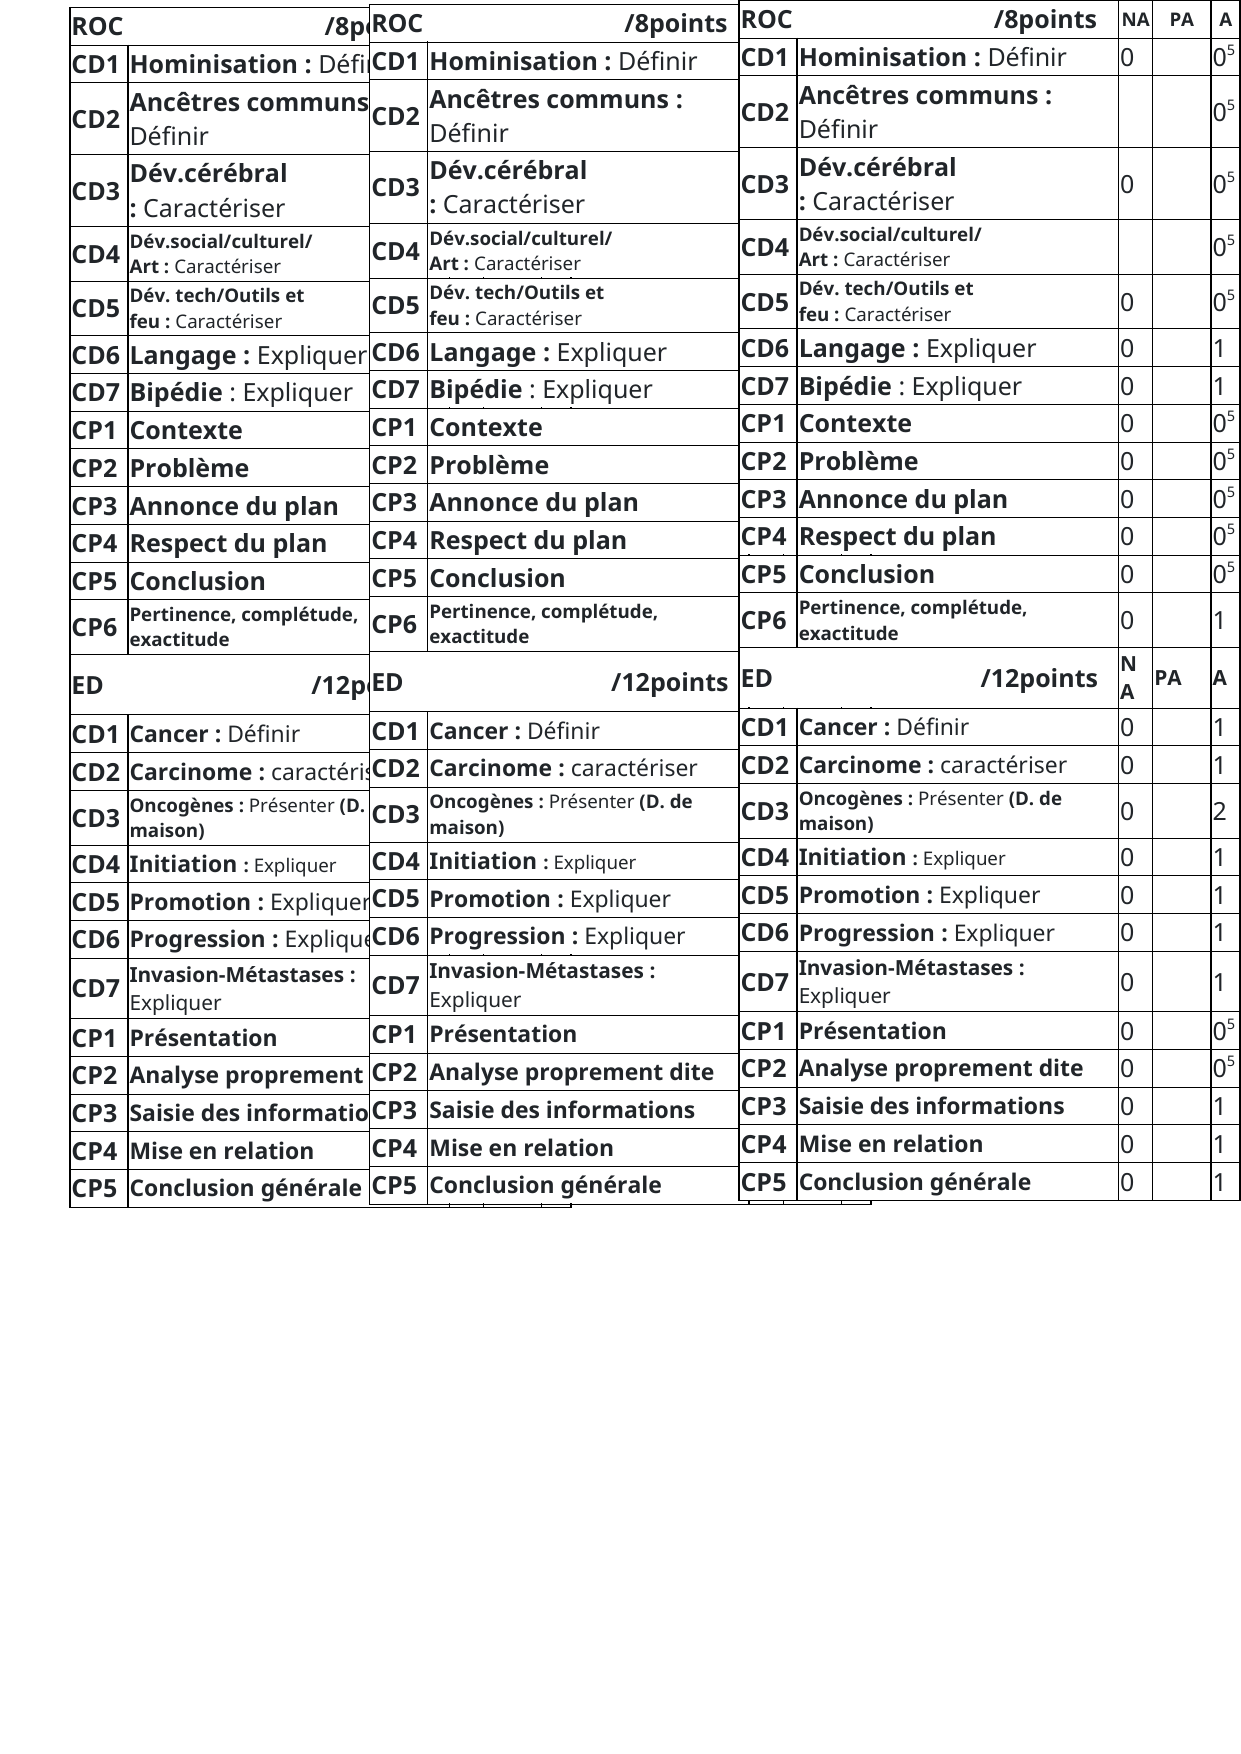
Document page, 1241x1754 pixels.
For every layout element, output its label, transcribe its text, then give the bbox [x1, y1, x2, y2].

table_cell Bipédie : Expliquer [428, 371, 738, 407]
table_header PA [1153, 1, 1210, 38]
table_cell CD6 [71, 336, 127, 373]
table_cell Problème [428, 446, 738, 483]
table_cell CP5 [71, 1170, 127, 1207]
table_cell ED /12points [370, 652, 738, 711]
table_cell Présentation [428, 1016, 738, 1053]
table_cell Carcinome : caractériser [798, 746, 1118, 783]
table_cell CP1 [71, 1019, 127, 1056]
table_cell CP6 [740, 593, 796, 647]
table_cell 1 [1212, 1125, 1239, 1162]
table_cell Promotion : Expliquer [129, 883, 369, 920]
table_cell 1 [1212, 839, 1239, 875]
table_cell Dév. tech/Outils et feu : Caractériser [798, 275, 1118, 328]
table_cell Bipédie : Expliquer [798, 367, 1118, 404]
table_cell Mise en relation [129, 1132, 369, 1169]
table_cell 1 [1212, 876, 1239, 913]
table_cell Respect du plan [798, 518, 1118, 554]
table_cell CP6 [370, 597, 427, 651]
table_cell Progression : Expliquer [129, 921, 369, 958]
table_header ROC /8points [740, 1, 1118, 38]
table_cell Cancer : Définir [129, 715, 369, 752]
table_cell CD1 [71, 715, 127, 752]
table_cell Annonce du plan [129, 487, 369, 524]
table_cell Saisie des informations [798, 1088, 1118, 1124]
table_cell 1 [1212, 593, 1239, 647]
table_cell Saisie des informations [428, 1091, 738, 1128]
table_cell Ancêtres communs : Définir [129, 83, 369, 154]
table_cell Respect du plan [428, 522, 738, 558]
table_cell 0 [1119, 709, 1152, 745]
table_cell CD2 [71, 753, 127, 790]
table_cell CD3 [740, 148, 796, 219]
table_cell 05 [1212, 556, 1239, 592]
table_cell Annonce du plan [798, 480, 1118, 517]
table_cell CP5 [71, 563, 127, 599]
table_cell CD7 [370, 371, 427, 407]
table_cell Initiation : Expliquer [129, 846, 369, 882]
table_cell Cancer : Définir [428, 712, 738, 749]
table_cell CD6 [370, 333, 427, 370]
table_cell 2 [1212, 784, 1239, 838]
table_cell CP1 [370, 409, 427, 445]
table_cell CD1 [71, 46, 127, 82]
table_cell CD2 [370, 80, 427, 151]
table_cell CP5 [740, 1163, 796, 1200]
table_cell 05 [1212, 76, 1239, 147]
table_cell CD1 [740, 709, 796, 745]
table_cell 0 [1119, 1088, 1152, 1124]
table_cell Dév.social/culturel/Art : Caractériser [798, 220, 1118, 274]
table_cell Pertinence, complétude, exactitude [428, 597, 738, 651]
table_cell Conclusion générale [129, 1170, 449, 1207]
table_cell 0 [1119, 1163, 1152, 1200]
table_cell ED /12points [71, 655, 369, 714]
table_cell Présentation [798, 1012, 1118, 1049]
table_cell Conclusion [798, 556, 1118, 592]
table_cell [1119, 76, 1152, 147]
table_cell Ancêtres communs : Définir [798, 76, 1118, 147]
table_cell Progression : Expliquer [798, 914, 1118, 951]
table_cell CD7 [740, 952, 796, 1011]
table_cell 05 [1212, 1050, 1239, 1087]
table_header A [1212, 1, 1239, 38]
table_cell CD4 [740, 839, 796, 875]
table_cell 0 [1119, 443, 1152, 479]
table_cell Saisie des informations [129, 1095, 369, 1131]
table_cell 0 [1119, 480, 1152, 517]
table_cell Analyse proprement dite [428, 1054, 738, 1090]
table_cell CP5 [370, 1167, 427, 1203]
table_cell CP3 [740, 1088, 796, 1124]
table_header ROC /8points [71, 8, 369, 44]
table_cell 1 [1212, 746, 1239, 783]
table_cell Carcinome : caractériser [428, 750, 738, 787]
table_cell CD3 [370, 152, 427, 223]
table_cell CD1 [740, 39, 796, 75]
table_cell CD7 [71, 959, 127, 1018]
table_cell Langage : Expliquer [428, 333, 738, 370]
table_cell Dév.cérébral : Caractériser [798, 148, 1118, 219]
table_cell CD5 [71, 883, 127, 920]
table_cell CD1 [370, 712, 427, 749]
table_cell Promotion : Expliquer [428, 880, 738, 917]
table_cell 0 [1119, 1125, 1152, 1162]
table_cell Invasion-Métastases : Expliquer [129, 959, 369, 1018]
table_cell Ancêtres communs : Définir [428, 80, 738, 151]
table_cell [1153, 367, 1210, 404]
table_cell 05 [1212, 518, 1239, 554]
table_cell Contexte [129, 412, 369, 448]
table_cell [1153, 275, 1210, 328]
table_cell [1153, 876, 1210, 913]
table_cell 0 [1119, 746, 1152, 783]
table_cell CD2 [740, 76, 796, 147]
table_cell CP4 [370, 522, 427, 558]
table_cell 05 [1212, 405, 1239, 441]
table_cell 1 [1212, 914, 1239, 951]
table_cell [1153, 746, 1210, 783]
table_cell CD7 [370, 956, 427, 1015]
table_cell CD7 [71, 374, 127, 411]
table_cell 1 [1212, 952, 1239, 1011]
table_cell [1153, 39, 1210, 75]
table_cell 0 [1119, 518, 1152, 554]
table_cell Problème [129, 449, 369, 486]
table_cell CD4 [370, 843, 427, 879]
table_cell 05 [1212, 1012, 1239, 1049]
table_cell CD5 [71, 282, 127, 335]
table_cell CP1 [370, 1016, 427, 1053]
table_cell 0 [1119, 275, 1152, 328]
table_cell 0 [1119, 367, 1152, 404]
table_cell A [1212, 648, 1239, 707]
table_cell 05 [1212, 39, 1239, 75]
table_cell PA [1153, 648, 1210, 707]
table_cell [1153, 709, 1210, 745]
table_cell Langage : Expliquer [798, 329, 1118, 366]
table_cell CP2 [71, 449, 127, 486]
table_cell Respect du plan [129, 525, 369, 561]
table_cell CD6 [370, 918, 427, 954]
table_cell Oncogènes : Présenter (D. de maison) [798, 784, 1118, 838]
table_cell 05 [1212, 148, 1239, 219]
table_cell CP2 [370, 446, 427, 483]
table_cell CD5 [370, 279, 427, 332]
table_cell CD6 [71, 921, 127, 958]
table_cell CD2 [370, 750, 427, 787]
table_cell 0 [1119, 329, 1152, 366]
table_cell Dév.social/culturel/Art : Caractériser [428, 224, 738, 277]
table_cell CP5 [370, 559, 427, 596]
table_cell [1153, 593, 1210, 647]
table_cell ED /12points [740, 648, 1118, 707]
table_cell Progression : Expliquer [428, 918, 738, 954]
table_cell 0 [1119, 784, 1152, 838]
table_cell CD7 [740, 367, 796, 404]
table_cell 0 [1119, 952, 1152, 1011]
table_cell Contexte [428, 409, 738, 445]
table_cell [1153, 148, 1210, 219]
table_cell 1 [1212, 1163, 1239, 1200]
table_cell 05 [1212, 443, 1239, 479]
table_cell NA [1119, 648, 1152, 707]
table_cell CD3 [71, 155, 127, 226]
table_cell 1 [1212, 367, 1239, 404]
table_cell CD4 [740, 220, 796, 274]
table_cell CP1 [740, 405, 796, 441]
table_cell Analyse proprement dite [798, 1050, 1118, 1087]
table_cell Langage : Expliquer [129, 336, 369, 373]
table_cell CD1 [370, 43, 427, 79]
table_cell Dév. tech/Outils et feu : Caractériser [129, 282, 369, 335]
table_cell CP4 [71, 525, 127, 561]
table_cell 05 [1212, 480, 1239, 517]
table_cell Promotion : Expliquer [798, 876, 1118, 913]
table_cell Initiation : Expliquer [428, 843, 738, 879]
table_cell Invasion-Métastases : Expliquer [428, 956, 738, 1015]
table_cell Hominisation : Définir [798, 39, 1118, 75]
table_cell 0 [1119, 839, 1152, 875]
table_cell CP3 [370, 484, 427, 521]
table_cell 0 [1119, 876, 1152, 913]
table_cell Analyse proprement dite [129, 1057, 369, 1093]
table_cell [1153, 220, 1210, 274]
table_cell 1 [1212, 1088, 1239, 1124]
table_cell CP1 [740, 1012, 796, 1049]
table_cell 05 [1212, 220, 1239, 274]
table_cell [1153, 1088, 1210, 1124]
table_cell CD3 [71, 791, 127, 844]
table_cell [1153, 1012, 1210, 1049]
table_cell [1153, 1125, 1210, 1162]
table_cell 0 [1119, 914, 1152, 951]
table_cell Hominisation : Définir [428, 43, 738, 79]
table_cell Mise en relation [798, 1125, 1118, 1162]
table_cell 05 [1212, 275, 1239, 328]
table_cell Annonce du plan [428, 484, 738, 521]
table_cell CD6 [740, 914, 796, 951]
table_cell Oncogènes : Présenter (D. de maison) [428, 788, 738, 841]
table_cell CD2 [71, 83, 127, 154]
table_cell 1 [1212, 329, 1239, 366]
table_cell CP6 [71, 600, 127, 654]
table_cell [1153, 405, 1210, 441]
table_cell CD5 [370, 880, 427, 917]
table_cell 0 [1119, 556, 1152, 592]
table_cell [1153, 914, 1210, 951]
table_cell Oncogènes : Présenter (D. de maison) [129, 791, 369, 844]
table_cell 0 [1119, 39, 1152, 75]
table_cell Présentation [129, 1019, 369, 1056]
table_cell CD6 [740, 329, 796, 366]
table_cell 0 [1119, 148, 1152, 219]
table_cell [1153, 1163, 1210, 1200]
table_cell CP3 [71, 487, 127, 524]
table_cell [1153, 329, 1210, 366]
table_cell Mise en relation [428, 1129, 738, 1166]
table_cell Contexte [798, 405, 1118, 441]
table_cell CP3 [370, 1091, 427, 1128]
table_cell Pertinence, complétude, exactitude [798, 593, 1118, 647]
table_cell CP1 [71, 412, 127, 448]
table_cell [1153, 556, 1210, 592]
table_cell CP2 [740, 443, 796, 479]
table_cell CP3 [740, 480, 796, 517]
table_cell Initiation : Expliquer [798, 839, 1118, 875]
table_cell [1153, 952, 1210, 1011]
table_cell Dév.social/culturel/Art : Caractériser [129, 227, 369, 281]
table_cell Cancer : Définir [798, 709, 1118, 745]
table_cell CP2 [370, 1054, 427, 1090]
table_cell 1 [1212, 709, 1239, 745]
table_cell CP4 [71, 1132, 127, 1169]
table_cell Pertinence, complétude, exactitude [129, 600, 369, 654]
table_cell CP4 [740, 1125, 796, 1162]
table_cell 0 [1119, 405, 1152, 441]
table_cell CD3 [740, 784, 796, 838]
table_cell Conclusion [129, 563, 369, 599]
table_cell CP2 [740, 1050, 796, 1087]
table_cell Dév.cérébral : Caractériser [129, 155, 369, 226]
table_cell [1153, 76, 1210, 147]
table_cell [1153, 1050, 1210, 1087]
table_cell CD4 [370, 224, 427, 277]
table_header ROC /8points [370, 5, 738, 41]
table_cell Invasion-Métastases : Expliquer [798, 952, 1118, 1011]
table_cell Problème [798, 443, 1118, 479]
table_cell [1153, 480, 1210, 517]
table_cell CD3 [370, 788, 427, 841]
table_cell Conclusion générale [428, 1167, 748, 1203]
table_cell [1153, 443, 1210, 479]
table_cell CP3 [71, 1095, 127, 1131]
table_cell CP4 [370, 1129, 427, 1166]
table_cell Dév.cérébral : Caractériser [428, 152, 738, 223]
table_cell CD4 [71, 227, 127, 281]
table_cell CD4 [71, 846, 127, 882]
table_cell CP2 [71, 1057, 127, 1093]
table_cell Hominisation : Définir [129, 46, 369, 82]
table_cell CD2 [740, 746, 796, 783]
table_cell Conclusion générale [798, 1163, 1118, 1200]
table_cell Dév. tech/Outils et feu : Caractériser [428, 279, 738, 332]
table_cell CP5 [740, 556, 796, 592]
table_cell 0 [1119, 593, 1152, 647]
table_cell CD5 [740, 275, 796, 328]
table_cell CD5 [740, 876, 796, 913]
table_cell Bipédie : Expliquer [129, 374, 369, 411]
table_cell Conclusion [428, 559, 738, 596]
table_cell [1153, 784, 1210, 838]
table_cell 0 [1119, 1050, 1152, 1087]
table_cell [1153, 518, 1210, 554]
table_cell [1153, 839, 1210, 875]
table_cell [1119, 220, 1152, 274]
table_cell 0 [1119, 1012, 1152, 1049]
table_header NA [1119, 1, 1152, 38]
table_cell CP4 [740, 518, 796, 554]
table_cell Carcinome : caractériser [129, 753, 369, 790]
